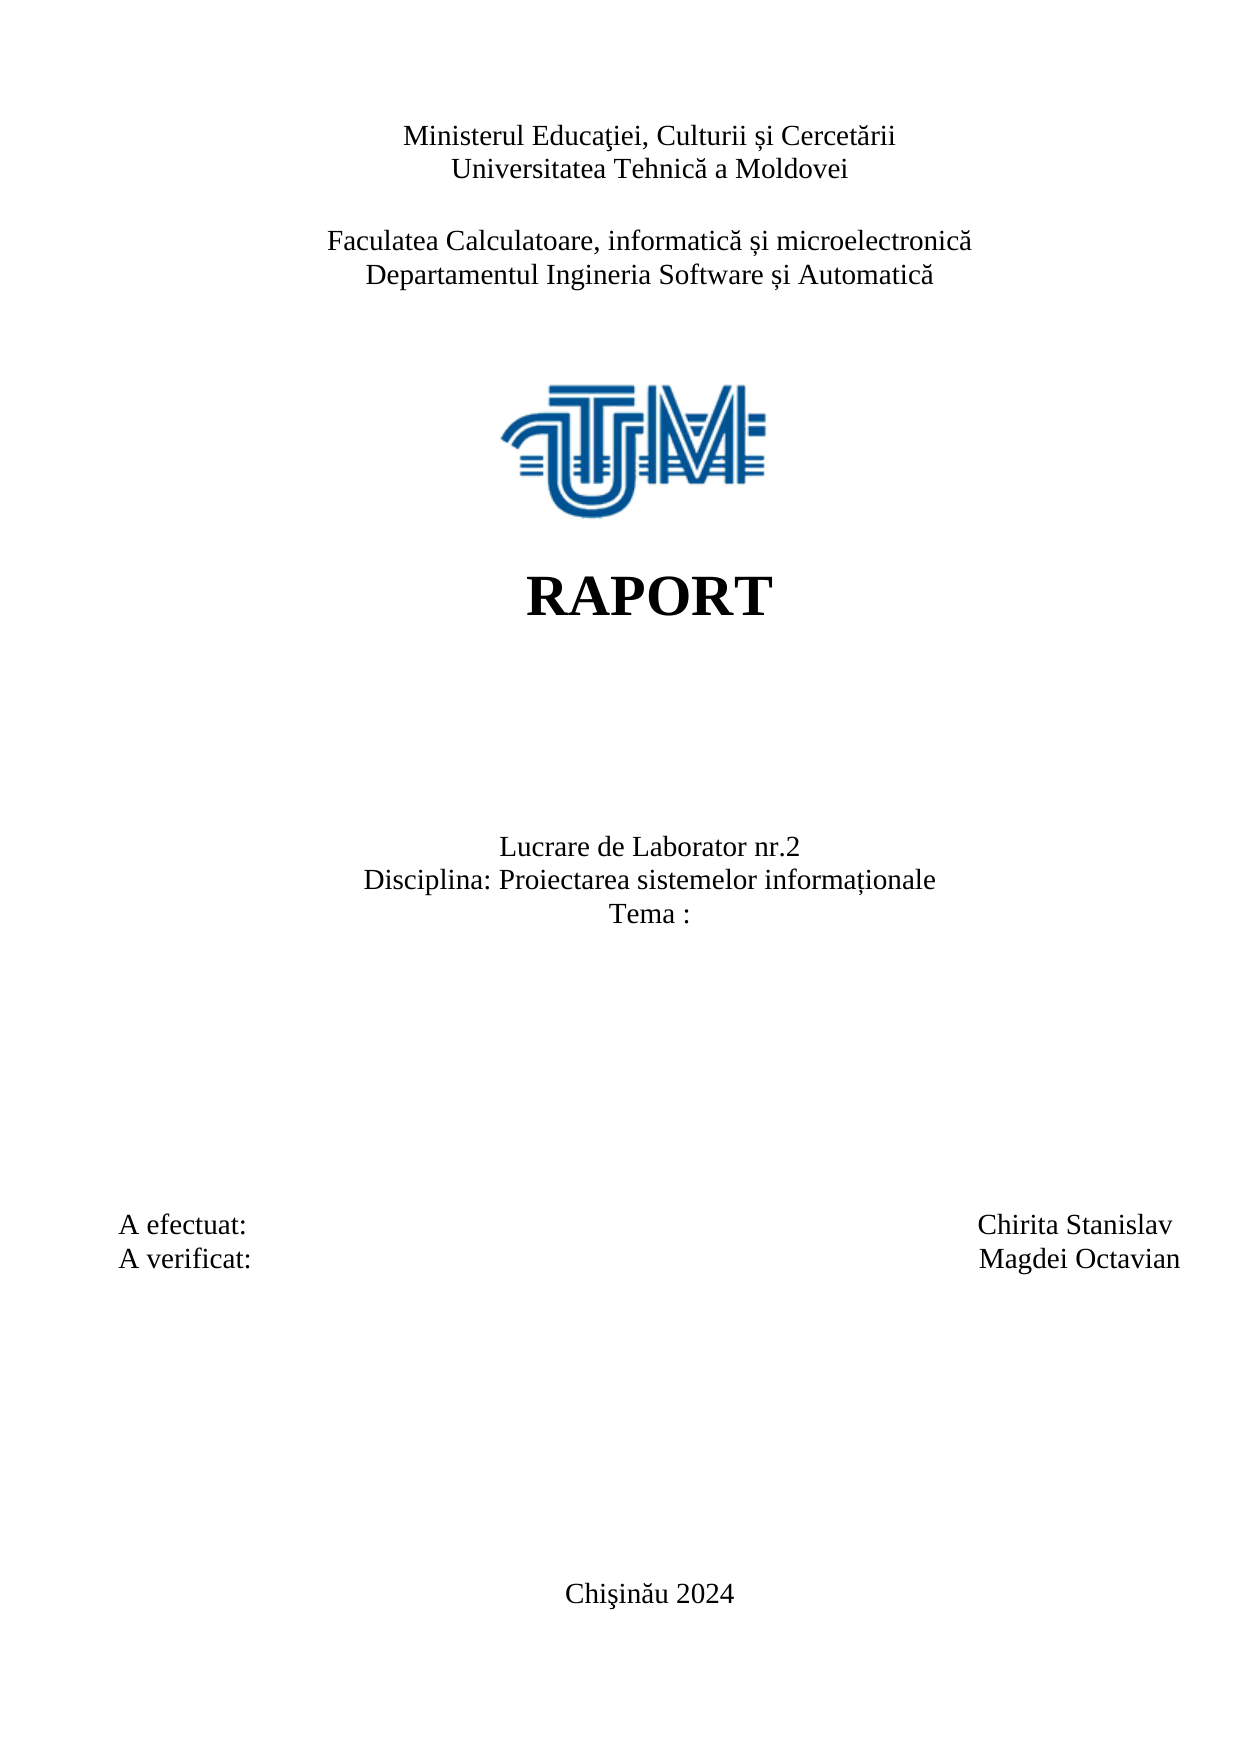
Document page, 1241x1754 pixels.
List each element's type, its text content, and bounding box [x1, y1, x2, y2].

text A efectuat: Chirita Stanislav [118, 1207, 1181, 1241]
text Tema : [118, 896, 1181, 929]
text Chişinău 2024 [118, 1576, 1181, 1610]
text Faculatea Calculatoare, informatică și microelectronică Departamentul Ingineria Software și Automatică [118, 223, 1181, 291]
text A verificat: Magdеi Oсtavian [118, 1241, 1181, 1274]
text Ministerul Educaţiei, Culturii și Cercetării [118, 118, 1181, 152]
text Universitatea Tehnică a Moldovei [118, 152, 1181, 185]
text RAPORT [118, 560, 1181, 627]
text Lucrare de Laborator nr.2 [118, 829, 1181, 862]
picture [495, 338, 804, 561]
text Disciplina: Proiectarea sistemelor informaționale [118, 862, 1181, 896]
